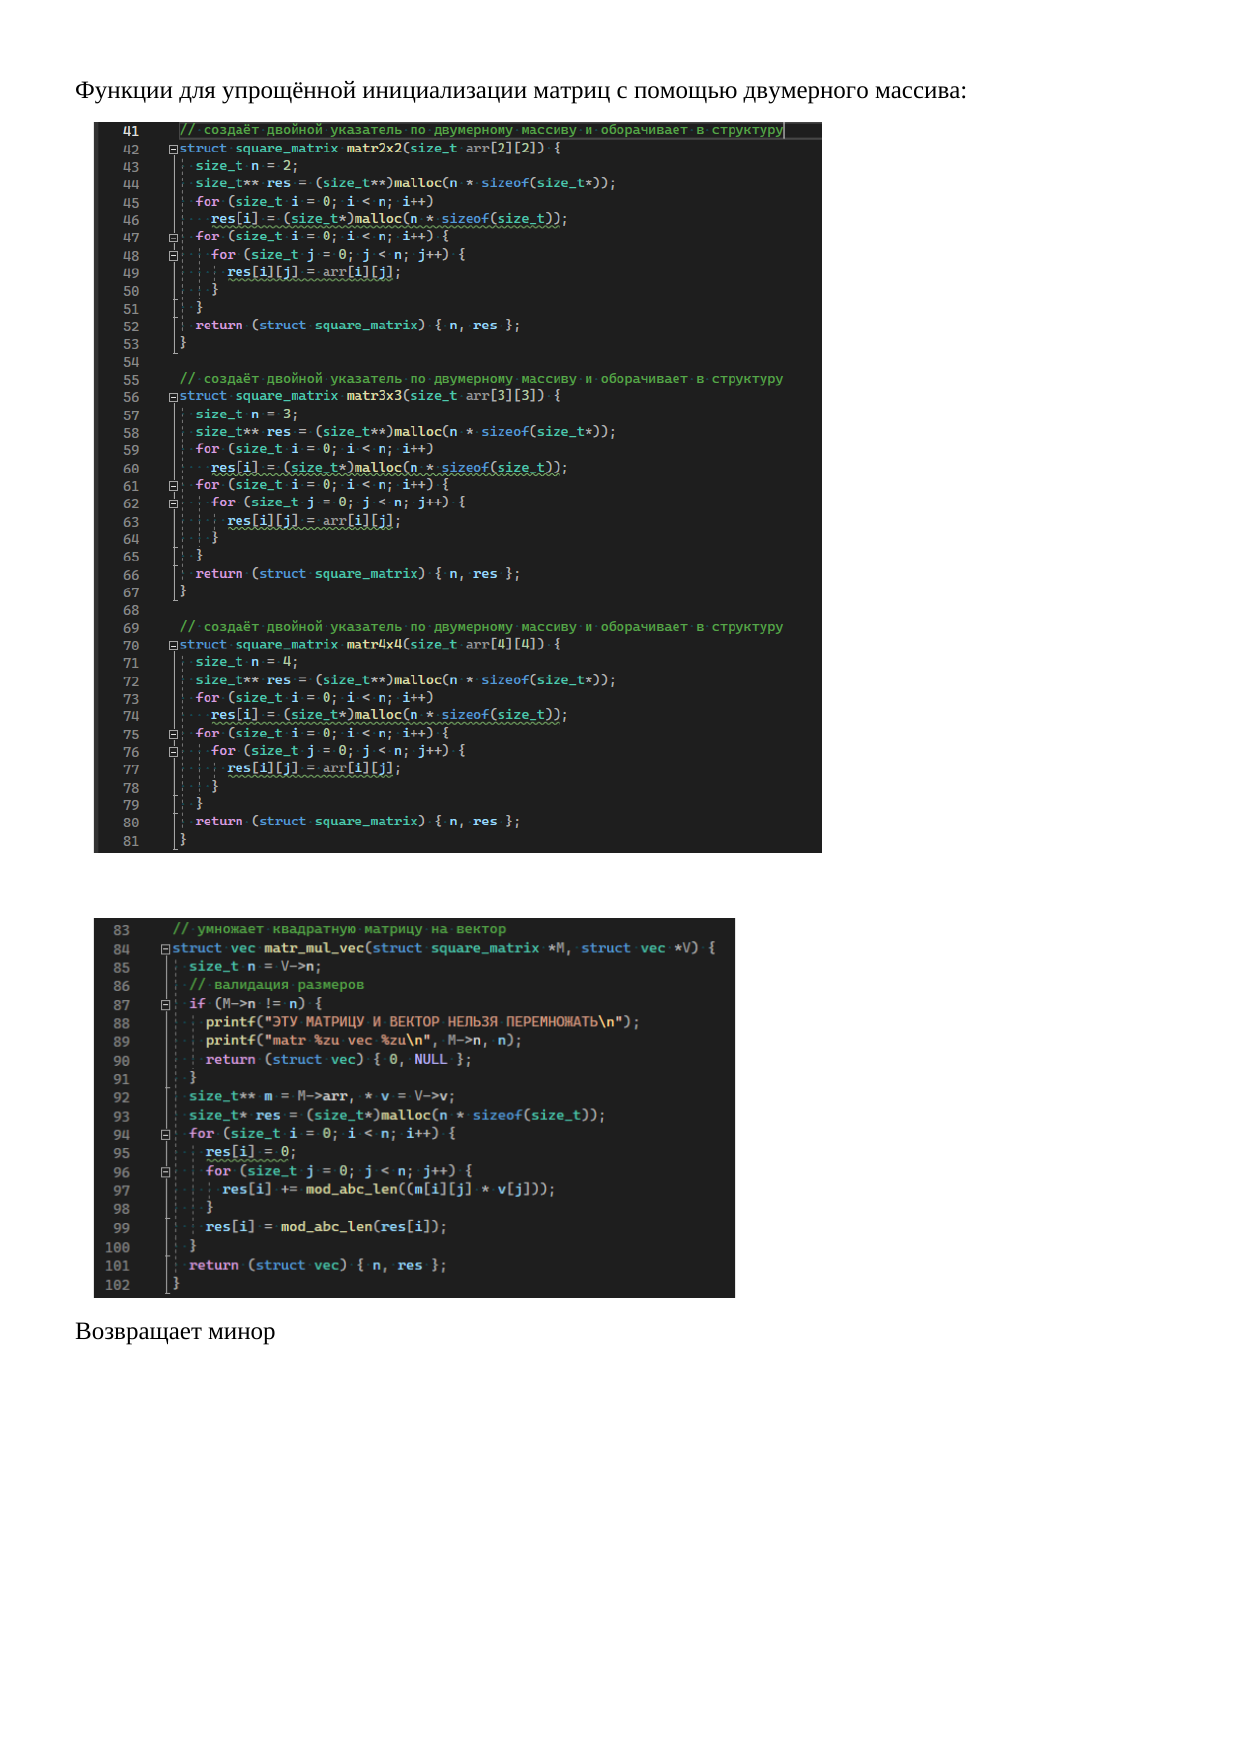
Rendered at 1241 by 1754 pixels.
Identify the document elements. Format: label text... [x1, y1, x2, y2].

text Возвращает минор [75, 1316, 1165, 1345]
text Функции для упрощённой инициализации матриц с помощью двумерного массива: [75, 75, 1165, 104]
